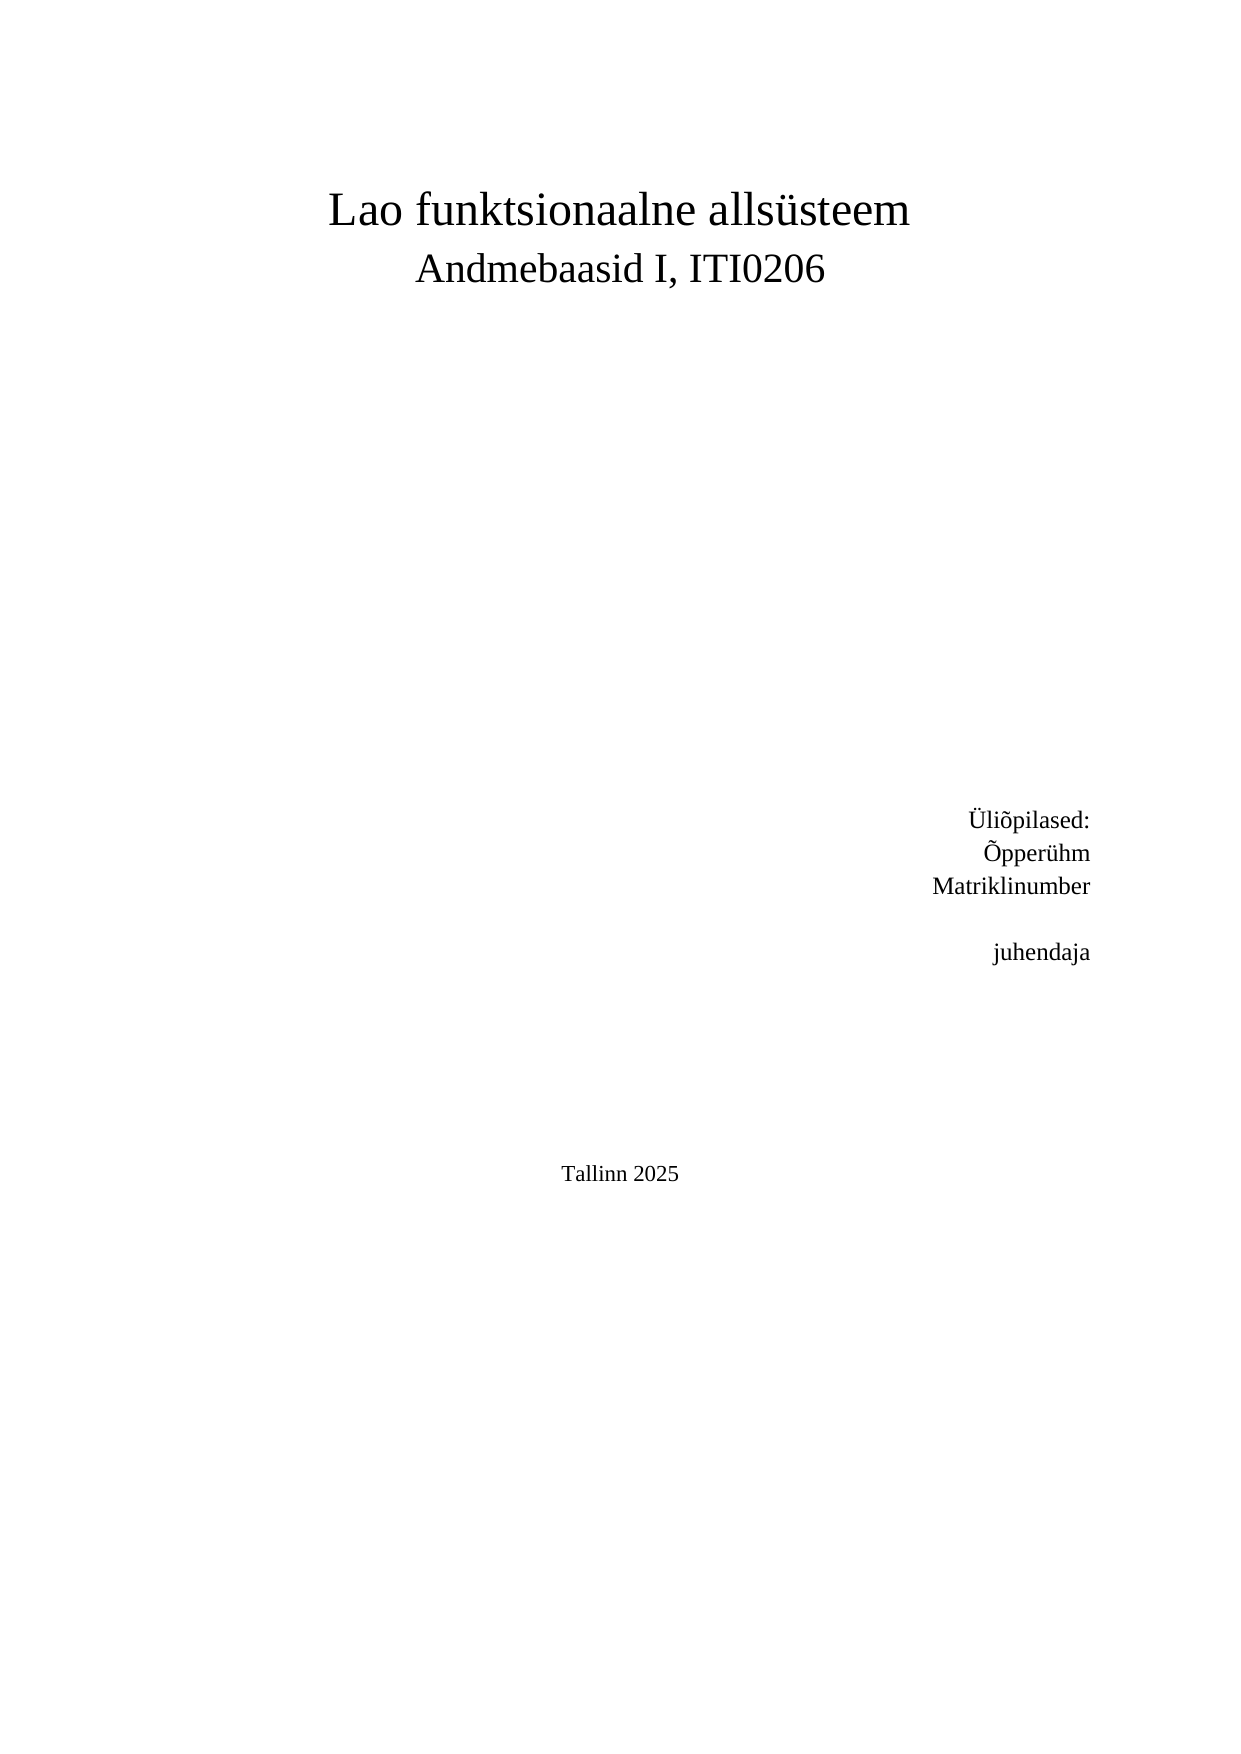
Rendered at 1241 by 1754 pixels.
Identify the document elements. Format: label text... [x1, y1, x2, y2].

text Matriklinumber juhendaja [150, 871, 1090, 966]
text Tallinn 2025 [150, 1160, 1090, 1187]
text Üliõpilased: [150, 805, 1090, 834]
text Lao funktsionaalne allsüsteem [150, 180, 1090, 235]
text Andmebaasid I, ITI0206 [150, 243, 1090, 291]
text Õpperühm [150, 838, 1090, 867]
